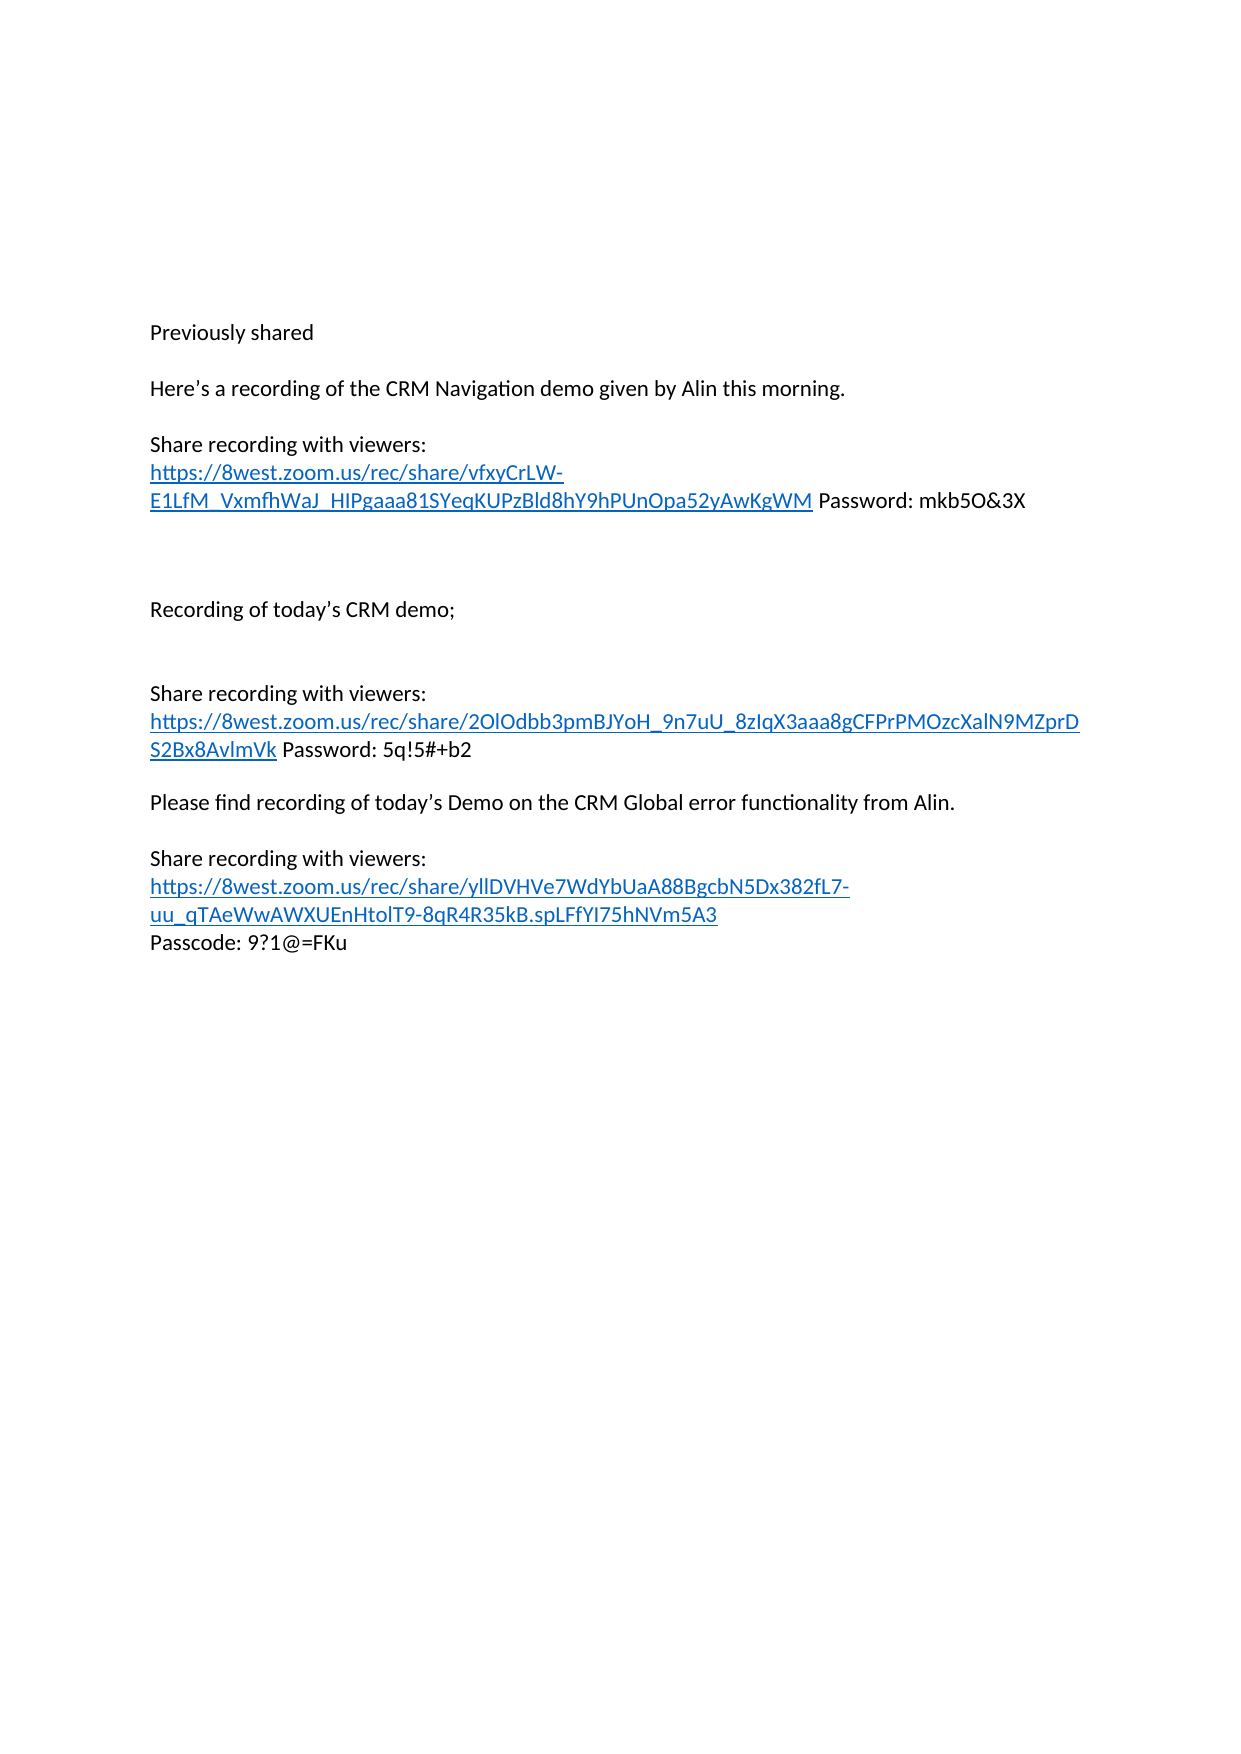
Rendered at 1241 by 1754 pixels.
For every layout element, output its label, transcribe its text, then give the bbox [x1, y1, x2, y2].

text Passcode: 9?1@=FKu [150, 928, 1090, 957]
text Share recording with viewers: https://8west.zoom.us/rec/share/yllDVHVe7WdYbUaA88BgcbN5Dx382fL7-uu_qTAeWwAWXUEnHtolT9-8qR4R35kB.spLFfYI75hNVm5A3 [150, 844, 1090, 928]
text Here’s a recording of the CRM Navigation demo given by Alin this morning. [150, 374, 1090, 402]
text Share recording with viewers: https://8west.zoom.us/rec/share/vfxyCrLW-E1LfM_VxmfhWaJ_HIPgaaa81SYeqKUPzBld8hY9hPUnOpa52yAwKgWM Password: mkb5O&3X [150, 402, 1090, 514]
text Previously shared [150, 318, 1090, 346]
text Please find recording of today’s Demo on the CRM Global error functionality from Alin. [150, 788, 1090, 816]
text Share recording with viewers: https://8west.zoom.us/rec/share/2OlOdbb3pmBJYoH_9n7uU_8zIqX3aaa8gCFPrPMOzcXalN9MZprDS2Bx8AvlmVk Password: 5q!5#+b2 [150, 651, 1090, 763]
text Recording of today’s CRM demo; [150, 595, 1090, 623]
